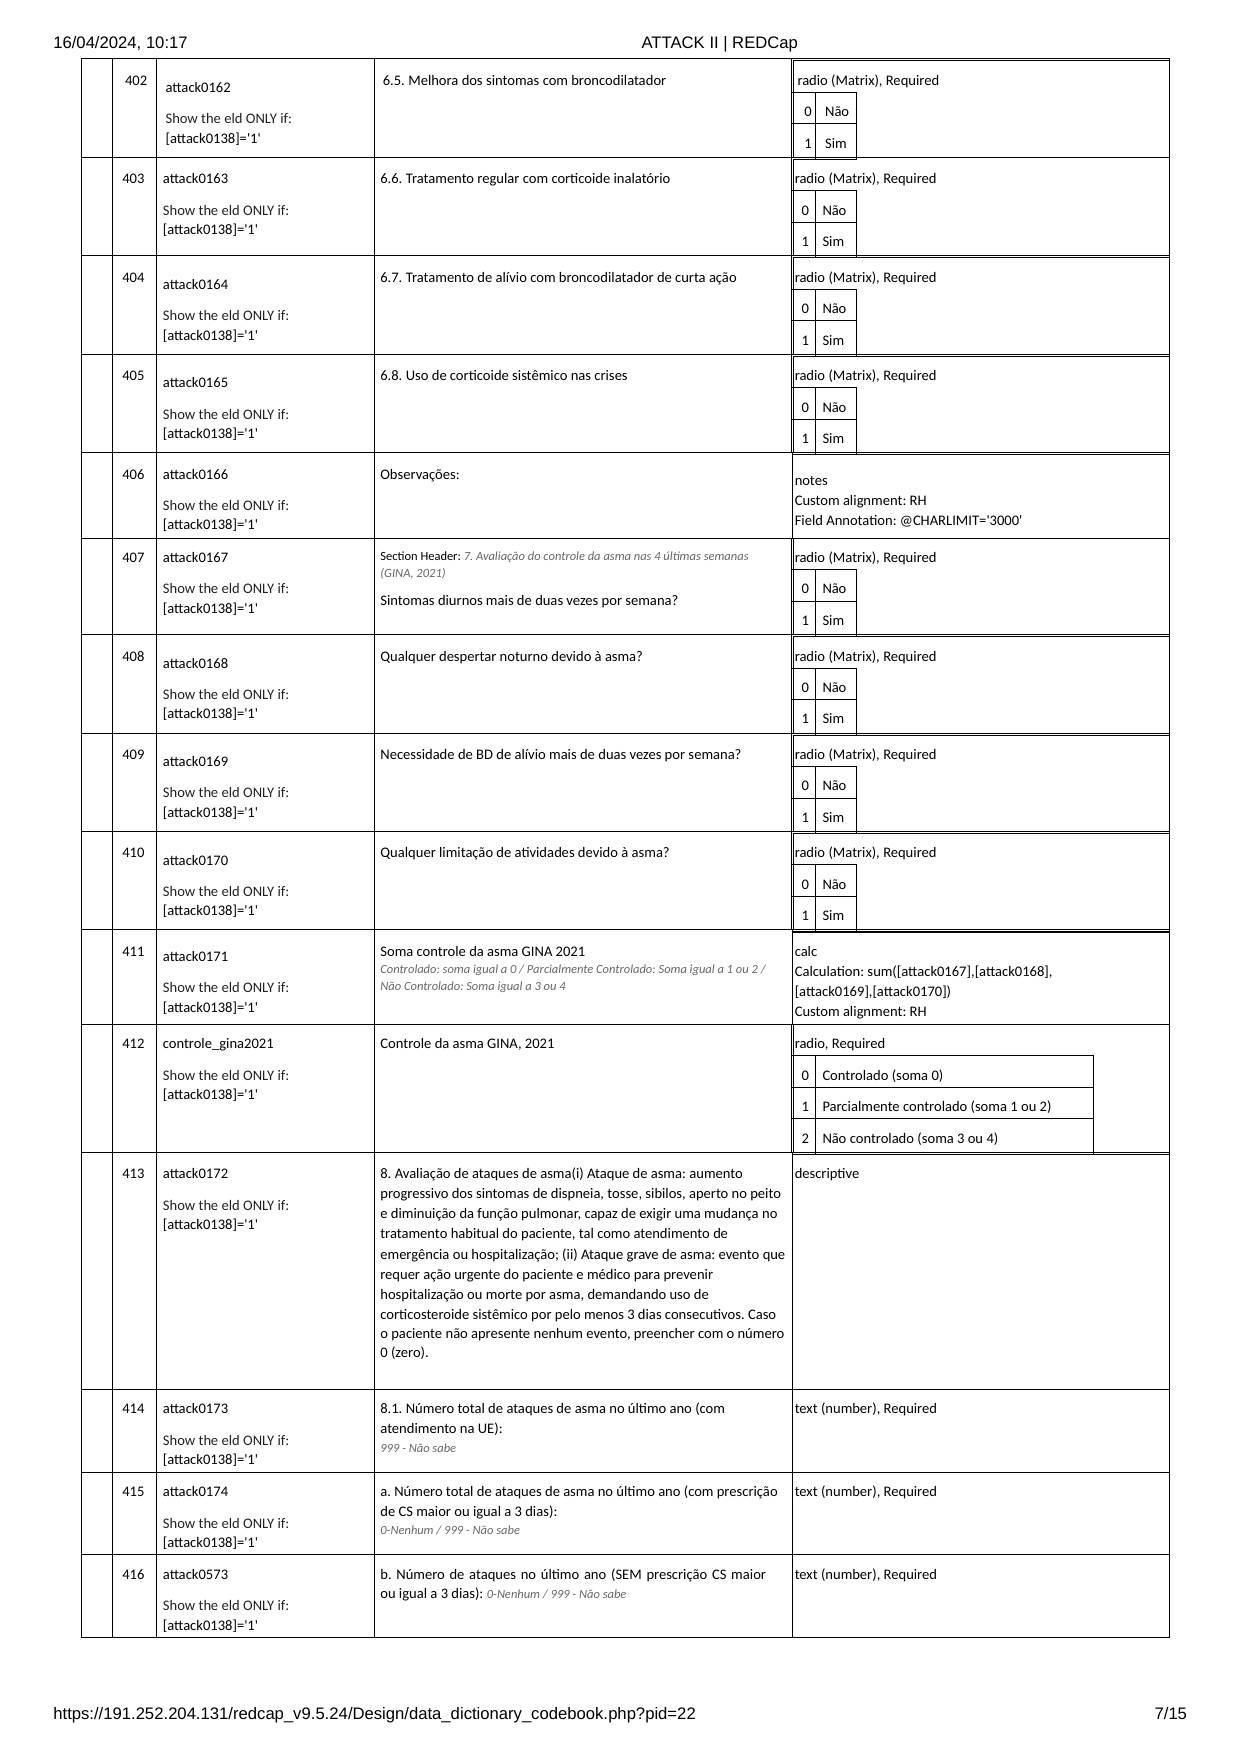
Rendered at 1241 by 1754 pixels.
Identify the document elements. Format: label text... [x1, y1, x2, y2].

table_cell 414 [113, 1390, 156, 1472]
table_cell [82, 1473, 112, 1554]
table_cell [857, 289, 1169, 354]
table_cell [82, 59, 112, 157]
table_cell [82, 1555, 112, 1637]
table_cell Não [816, 767, 856, 797]
table_cell 6.7. Tratamento de alívio com broncodilatador de curta ação [375, 256, 791, 354]
table_cell 0 [794, 570, 815, 601]
table_cell 0 [794, 669, 815, 699]
table_cell radio (Matrix), Required [794, 258, 1169, 289]
table_cell 416 [113, 1555, 156, 1637]
table_cell radio (Matrix), Required [794, 736, 1169, 766]
table_cell [857, 864, 1169, 929]
table_cell text (number), Required [793, 1473, 1169, 1554]
table_cell [857, 387, 1169, 452]
table_cell Soma controle da asma GINA 2021 Controlado: soma igual a 0 / Parcialmente Controlado: Soma igual a 1 ou 2 / Não Controlado: Soma igual a 3 ou 4 [375, 930, 792, 1024]
table_cell attack0167 Show the eld ONLY if: [attack0138]='1' [157, 539, 374, 634]
table_cell 1 [794, 321, 815, 354]
table_cell [82, 1025, 112, 1152]
table_cell 1 [794, 1088, 815, 1118]
table_cell attack0162 Show the eld ONLY if: [attack0138]='1' [157, 59, 374, 157]
table_cell 2 [794, 1119, 815, 1152]
table_cell 411 [113, 930, 156, 1024]
table_cell Sim [816, 799, 856, 831]
table_cell Não [816, 290, 856, 320]
table_cell 6.5. Melhora dos sintomas com broncodilatador [375, 59, 791, 157]
table_cell 1 [794, 124, 815, 157]
table_cell 412 [113, 1025, 156, 1152]
table_cell attack0165 Show the eld ONLY if: [attack0138]='1' [157, 355, 374, 452]
table_cell 1 [794, 799, 815, 831]
table_cell Sim [816, 700, 856, 732]
table_cell [82, 734, 112, 831]
table_cell attack0169 Show the eld ONLY if: [attack0138]='1' [157, 734, 374, 831]
table_cell Não [816, 93, 856, 123]
table_cell attack0164 Show the eld ONLY if: [attack0138]='1' [157, 256, 374, 354]
table_cell [82, 635, 112, 732]
table_cell [1094, 1055, 1169, 1152]
table_cell Sim [816, 124, 856, 157]
table_cell notes Custom alignment: RH Field Annotation: @CHARLIMIT='3000' [793, 455, 1169, 538]
table_cell [82, 930, 112, 1024]
table_cell radio (Matrix), Required [794, 834, 1169, 864]
table_cell [82, 355, 112, 452]
table_cell radio (Matrix), Required [794, 158, 1169, 190]
table_cell calc Calculation: sum([attack0167],[attack0168], [attack0169],[attack0170]) Custom alignment: RH [793, 933, 1169, 1024]
table_cell [82, 256, 112, 354]
table_cell [82, 539, 112, 634]
table_cell a. Número total de ataques de asma no último ano (com prescrição de CS maior ou igual a 3 dias): 0-Nenhum / 999 - Não sabe [375, 1473, 792, 1554]
table_cell 408 [113, 635, 156, 732]
table_cell 0 [794, 191, 815, 222]
table_cell 403 [113, 158, 156, 255]
table_cell [82, 453, 112, 538]
table_cell Não [816, 191, 856, 222]
table_cell Sim [816, 223, 856, 255]
table_cell 0 [794, 290, 815, 320]
table_cell Qualquer limitação de atividades devido à asma? [375, 832, 791, 929]
table_cell 406 [113, 453, 156, 538]
table_cell [857, 569, 1169, 634]
table_cell b. Número de ataques no último ano (SEM prescrição CS maior ou igual a 3 dias): 0-Nenhum / 999 - Não sabe [375, 1555, 792, 1637]
table_cell Qualquer despertar noturno devido à asma? [375, 635, 791, 732]
table_cell [82, 1390, 112, 1472]
table_cell [857, 766, 1169, 831]
table_cell Não [816, 865, 856, 896]
table_cell Não controlado (soma 3 ou 4) [816, 1119, 1093, 1152]
table_cell 0 [794, 388, 815, 419]
table_cell 405 [113, 355, 156, 452]
table_cell 8.1. Número total de ataques de asma no último ano (com atendimento na UE): 999 - Não sabe [375, 1390, 792, 1472]
table_cell Observações: [375, 453, 792, 538]
table_cell 0 [794, 1056, 815, 1087]
table_cell [857, 668, 1169, 732]
table_cell attack0170 Show the eld ONLY if: [attack0138]='1' [157, 832, 374, 929]
table_cell 402 [113, 59, 156, 157]
table_cell descriptive [793, 1155, 1169, 1389]
table_cell 6.8. Uso de corticoide sistêmico nas crises [375, 355, 791, 452]
table_cell 1 [794, 602, 815, 634]
table_cell [857, 92, 1169, 157]
table_cell attack0171 Show the eld ONLY if: [attack0138]='1' [157, 930, 374, 1024]
table_cell 1 [794, 420, 815, 452]
table_cell [857, 190, 1169, 255]
table_cell 410 [113, 832, 156, 929]
table_cell [82, 832, 112, 929]
table_cell Controlado (soma 0) [816, 1056, 1093, 1087]
table_cell Não [816, 669, 856, 699]
table_cell Sim [816, 602, 856, 634]
table_cell 404 [113, 256, 156, 354]
table_cell Section Header: 7. Avaliação do controle da asma nas 4 últimas semanas (GINA, 2021) Sintomas diurnos mais de duas vezes por semana? [375, 539, 791, 634]
table_cell 1 [794, 700, 815, 732]
table_cell 0 [794, 865, 815, 896]
table_cell attack0573 Show the eld ONLY if: [attack0138]='1' [157, 1555, 374, 1637]
table_cell [82, 1153, 112, 1389]
table_cell Necessidade de BD de alívio mais de duas vezes por semana? [375, 734, 791, 831]
table_cell attack0174 Show the eld ONLY if: [attack0138]='1' [157, 1473, 374, 1554]
table_cell 0 [794, 767, 815, 797]
table_cell 1 [794, 897, 815, 929]
table_cell 0 [794, 93, 815, 123]
table_cell 6.6. Tratamento regular com corticoide inalatório [375, 158, 791, 255]
table_cell Sim [816, 321, 856, 354]
table_cell radio (Matrix), Required [794, 357, 1169, 387]
table_cell attack0173 Show the eld ONLY if: [attack0138]='1' [157, 1390, 374, 1472]
table_cell 415 [113, 1473, 156, 1554]
table_cell 413 [113, 1153, 156, 1389]
table_cell text (number), Required [793, 1390, 1169, 1472]
table_cell 8. Avaliação de ataques de asma(i) Ataque de asma: aumento progressivo dos sintomas de dispneia, tosse, sibilos, aperto no peito e diminuição da função pulmonar, capaz de exigir uma mudança no tratamento habitual do paciente, tal como atendimento de emergência ou hospitalização; (ii) Ataque grave de asma: evento que requer ação urgente do paciente e médico para prevenir hospitalização ou morte por asma, demandando uso de corticosteroide sistêmico por pelo menos 3 dias consecutivos. Caso o paciente não apresente nenhum evento, preencher com o número 0 (zero). [375, 1153, 792, 1389]
table_cell attack0166 Show the eld ONLY if: [attack0138]='1' [157, 453, 374, 538]
table_cell controle_gina2021 Show the eld ONLY if: [attack0138]='1' [157, 1025, 374, 1152]
table_cell Sim [816, 420, 856, 452]
table_cell radio (Matrix), Required [794, 539, 1169, 569]
table_cell 1 [794, 223, 815, 255]
table_cell Sim [816, 897, 856, 929]
table_cell Parcialmente controlado (soma 1 ou 2) [816, 1088, 1093, 1118]
table_cell [82, 158, 112, 255]
table_cell radio (Matrix), Required [794, 61, 1169, 92]
table_cell Não [816, 388, 856, 419]
table_cell text (number), Required [793, 1555, 1169, 1637]
table_cell radio (Matrix), Required [794, 637, 1169, 667]
table_cell attack0168 Show the eld ONLY if: [attack0138]='1' [157, 635, 374, 732]
table_cell Controle da asma GINA, 2021 [375, 1025, 791, 1152]
table_cell radio, Required [794, 1025, 1169, 1055]
table_cell 409 [113, 734, 156, 831]
table_cell attack0172 Show the eld ONLY if: [attack0138]='1' [157, 1153, 374, 1389]
table_cell Não [816, 570, 856, 601]
table_cell 407 [113, 539, 156, 634]
table_cell attack0163 Show the eld ONLY if: [attack0138]='1' [157, 158, 374, 255]
